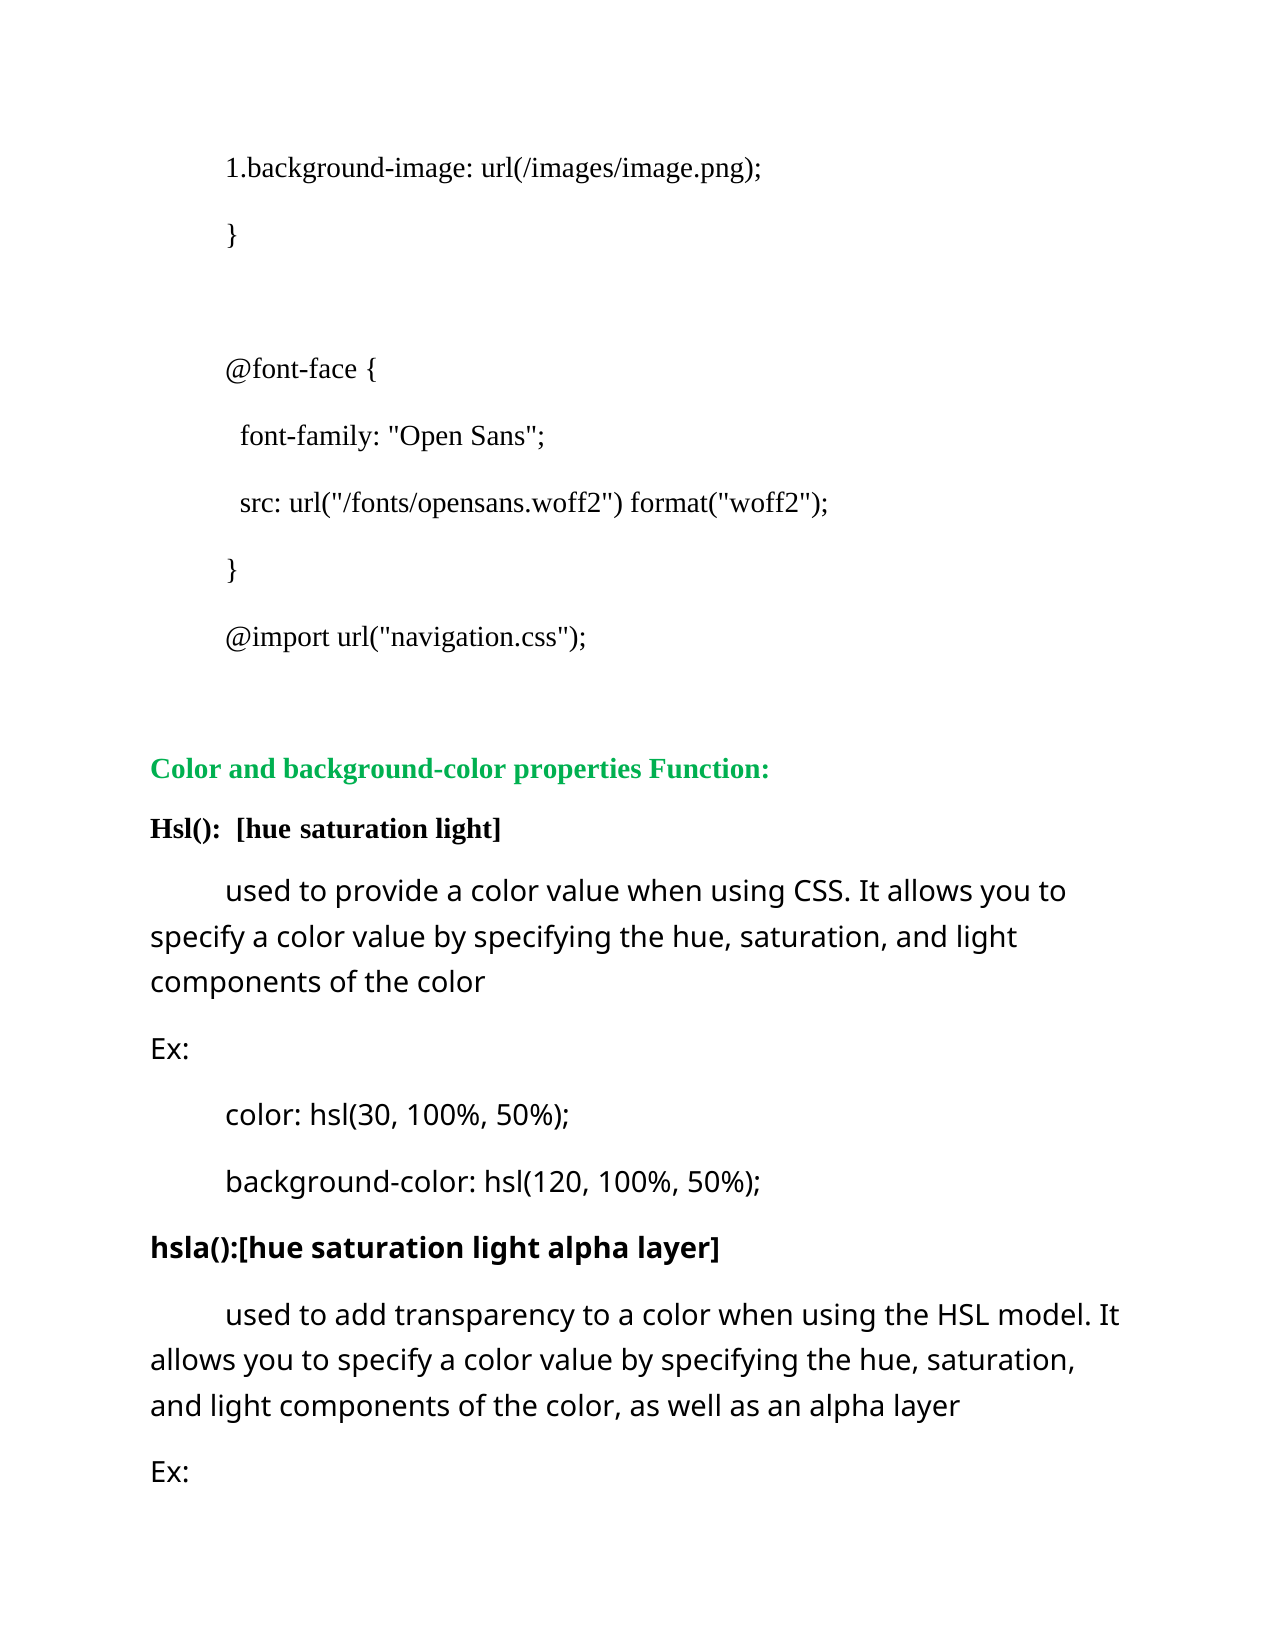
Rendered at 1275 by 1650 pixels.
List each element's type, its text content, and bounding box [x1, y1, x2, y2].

text Ex: [150, 1451, 1125, 1491]
text Ex: [150, 1028, 1125, 1068]
text } [150, 217, 1125, 251]
text hsla():[hue saturation light alpha layer] [150, 1227, 1125, 1267]
text Color and background-color properties Function: [150, 751, 1125, 785]
text } [150, 552, 1125, 586]
text font-family: "Open Sans"; [150, 418, 1125, 452]
text 1.background-image: url(/images/image.png); [150, 150, 1125, 183]
text @import url("navigation.css"); [150, 619, 1125, 653]
text color: hsl(30, 100%, 50%); [150, 1094, 1125, 1134]
text src: url("/fonts/opensans.woff2") format("woff2"); [150, 485, 1125, 519]
text used to provide a color value when using CSS. It allows you to specify a color value by specifying the hue, saturation, and light components of the color [150, 870, 1125, 1001]
text background-color: hsl(120, 100%, 50%); [150, 1161, 1125, 1201]
text Hsl(): [hue saturation light] [150, 811, 1125, 844]
text @font-face { [150, 351, 1125, 385]
text used to add transparency to a color when using the HSL model. It allows you to specify a color value by specifying the hue, saturation, and light components of the color, as well as an alpha layer [150, 1294, 1125, 1425]
